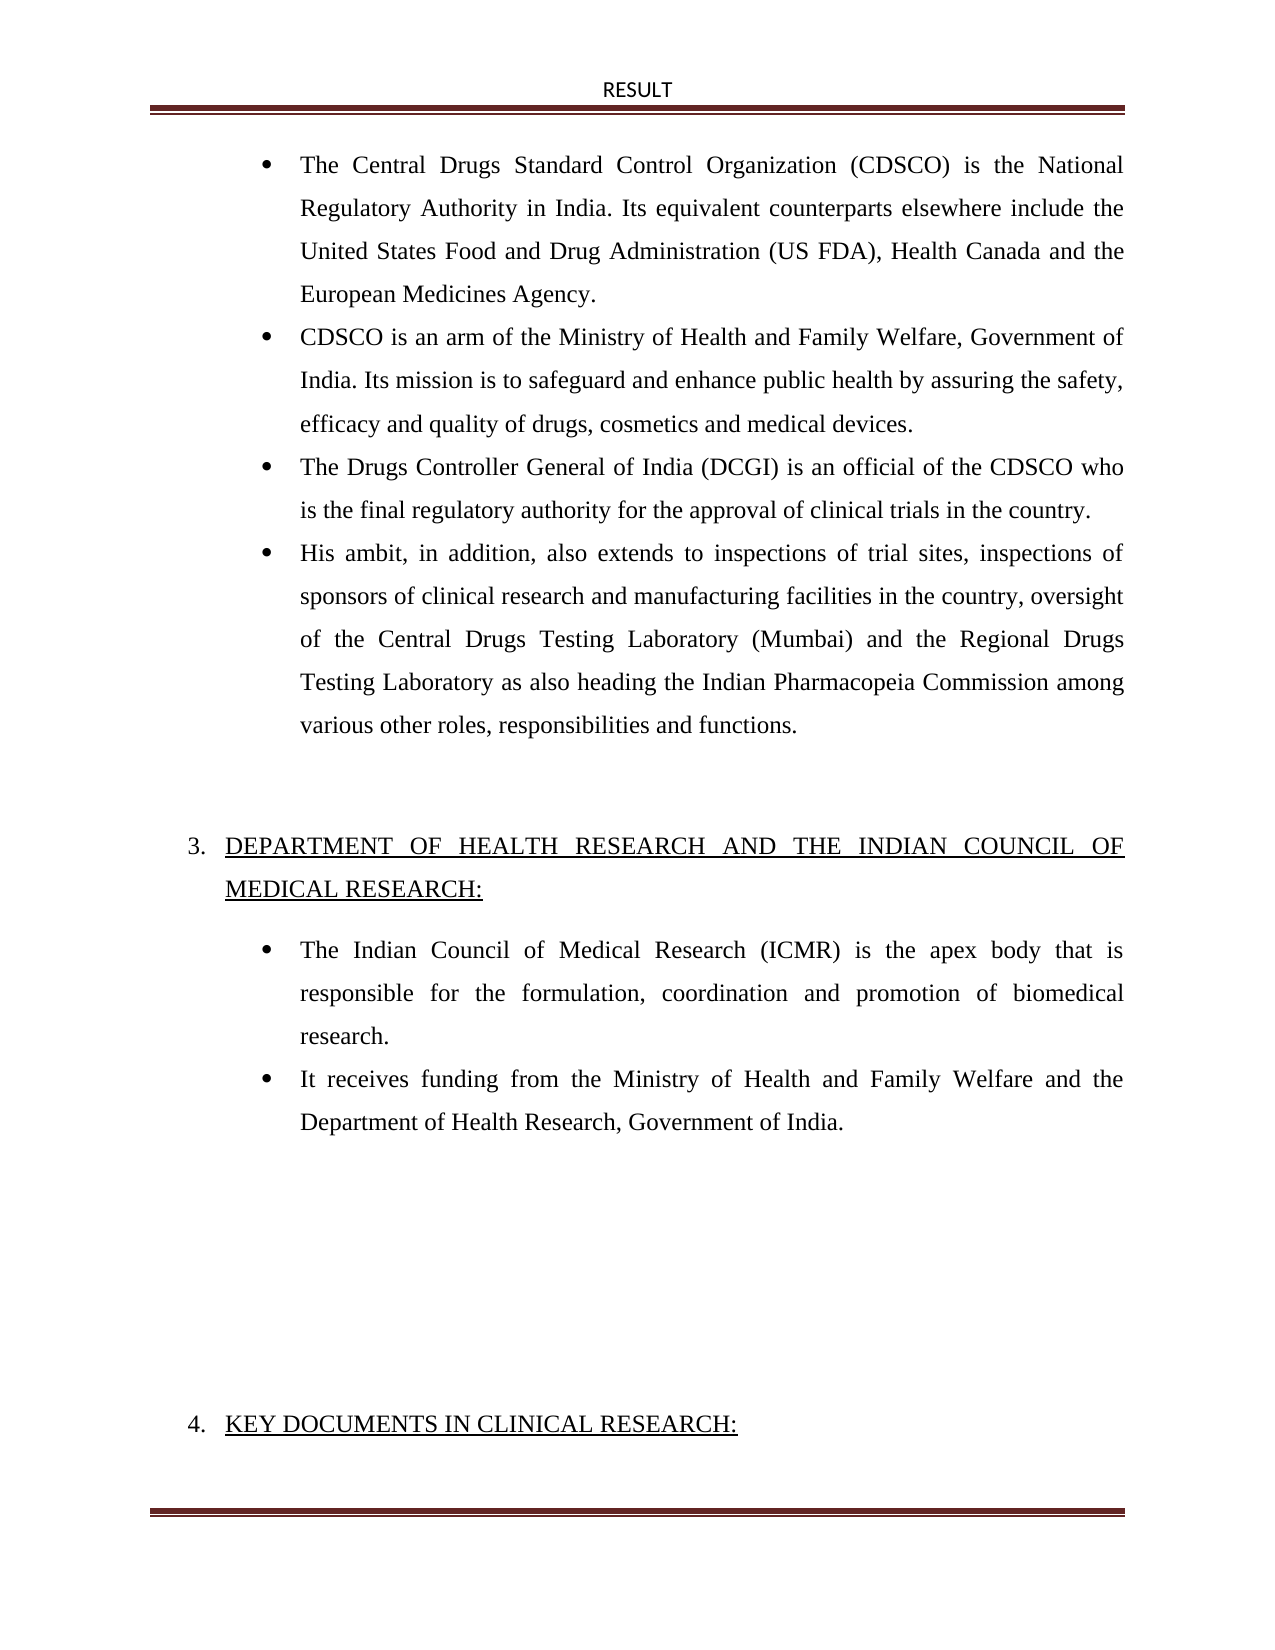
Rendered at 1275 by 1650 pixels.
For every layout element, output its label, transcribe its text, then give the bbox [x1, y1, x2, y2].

list DEPARTMENT OF HEALTH RESEARCH AND THE INDIAN COUNCIL OF MEDICAL RESEARCH: [187, 831, 1125, 903]
list KEY DOCUMENTS IN CLINICAL RESEARCH: [187, 1409, 1125, 1438]
list The Central Drugs Standard Control Organization (CDSCO) is the National Regulatory Authority in India. Its equivalent counterparts elsewhere include the United States Food and Drug Administration (US FDA), Health Canada and the European Medicines Agency. [262, 150, 1125, 308]
list The Indian Council of Medical Research (ICMR) is the apex body that is responsible for the formulation, coordination and promotion of biomedical research. [262, 935, 1125, 1050]
list CDSCO is an arm of the Ministry of Health and Family Welfare, Government of India. Its mission is to safeguard and enhance public health by assuring the safety, efficacy and quality of drugs, cosmetics and medical devices. [262, 322, 1125, 437]
list It receives funding from the Ministry of Health and Family Welfare and the Department of Health Research, Government of India. [262, 1064, 1125, 1136]
list The Drugs Controller General of India (DCGI) is an official of the CDSCO who is the final regulatory authority for the approval of clinical trials in the country. [262, 452, 1125, 524]
list His ambit, in addition, also extends to inspections of trial sites, inspections of sponsors of clinical research and manufacturing facilities in the country, oversight of the Central Drugs Testing Laboratory (Mumbai) and the Regional Drugs Testing Laboratory as also heading the Indian Pharmacopeia Commission among various other roles, responsibilities and functions. [262, 538, 1125, 739]
